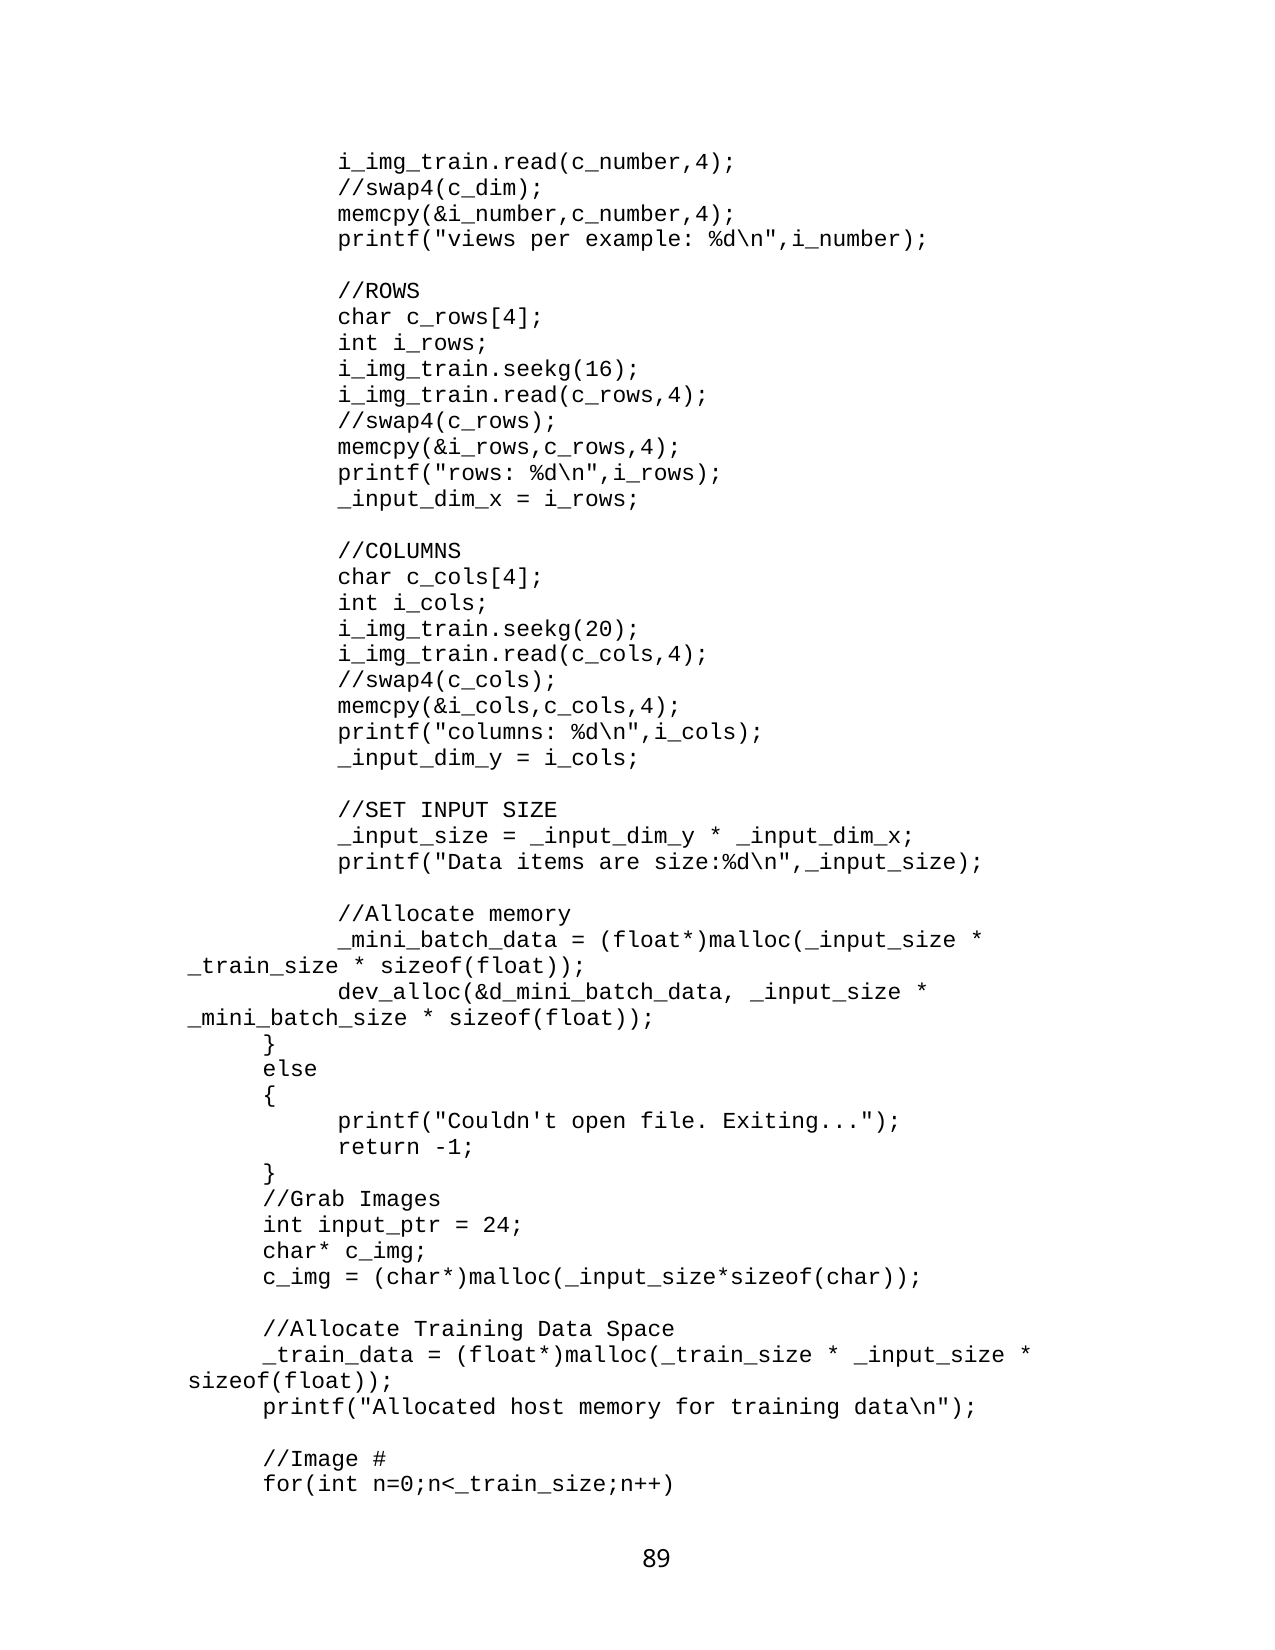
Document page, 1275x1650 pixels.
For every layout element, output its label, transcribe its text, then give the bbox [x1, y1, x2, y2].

text i_img_train.read(c_number,4); [187, 150, 1125, 176]
text memcpy(&i_number,c_number,4); [187, 202, 1125, 228]
text //COLUMNS [187, 539, 1125, 565]
text //swap4(c_dim); [187, 176, 1125, 202]
text memcpy(&i_cols,c_cols,4); [187, 695, 1125, 721]
text } [187, 1032, 1125, 1058]
text //Allocate memory [187, 902, 1125, 928]
text printf("Allocated host memory for training data\n"); [187, 1395, 1125, 1421]
text printf("columns: %d\n",i_cols); [187, 721, 1125, 747]
text _train_data = (float*)malloc(_train_size * _input_size * sizeof(float)); [187, 1343, 1125, 1395]
text //Grab Images [187, 1187, 1125, 1213]
text _mini_batch_data = (float*)malloc(_input_size * _train_size * sizeof(float)); [187, 928, 1125, 980]
text printf("rows: %d\n",i_rows); [187, 461, 1125, 487]
text i_img_train.seekg(16); [187, 357, 1125, 383]
text //ROWS [187, 280, 1125, 306]
text _input_dim_y = i_cols; [187, 747, 1125, 772]
text } [187, 1162, 1125, 1187]
text int i_rows; [187, 332, 1125, 357]
text char* c_img; [187, 1239, 1125, 1265]
text _input_dim_x = i_rows; [187, 487, 1125, 513]
text //swap4(c_rows); [187, 409, 1125, 435]
text //Image # [187, 1447, 1125, 1473]
text i_img_train.read(c_rows,4); [187, 383, 1125, 409]
text //Allocate Training Data Space [187, 1317, 1125, 1343]
text char c_rows[4]; [187, 306, 1125, 332]
text //swap4(c_cols); [187, 669, 1125, 695]
text //SET INPUT SIZE [187, 798, 1125, 824]
text c_img = (char*)malloc(_input_size*sizeof(char)); [187, 1265, 1125, 1291]
text char c_cols[4]; [187, 565, 1125, 591]
text printf("Data items are size:%d\n",_input_size); [187, 850, 1125, 876]
text else [187, 1058, 1125, 1084]
text { [187, 1084, 1125, 1110]
text printf("Couldn't open file. Exiting..."); [187, 1110, 1125, 1136]
text int i_cols; [187, 591, 1125, 617]
text i_img_train.seekg(20); [187, 617, 1125, 643]
text dev_alloc(&d_mini_batch_data, _input_size * _mini_batch_size * sizeof(float)); [187, 980, 1125, 1032]
text return -1; [187, 1136, 1125, 1162]
text memcpy(&i_rows,c_rows,4); [187, 435, 1125, 461]
text _input_size = _input_dim_y * _input_dim_x; [187, 824, 1125, 850]
text i_img_train.read(c_cols,4); [187, 643, 1125, 669]
text printf("views per example: %d\n",i_number); [187, 228, 1125, 254]
text int input_ptr = 24; [187, 1213, 1125, 1239]
text for(int n=0;n<_train_size;n++) [187, 1473, 1125, 1499]
